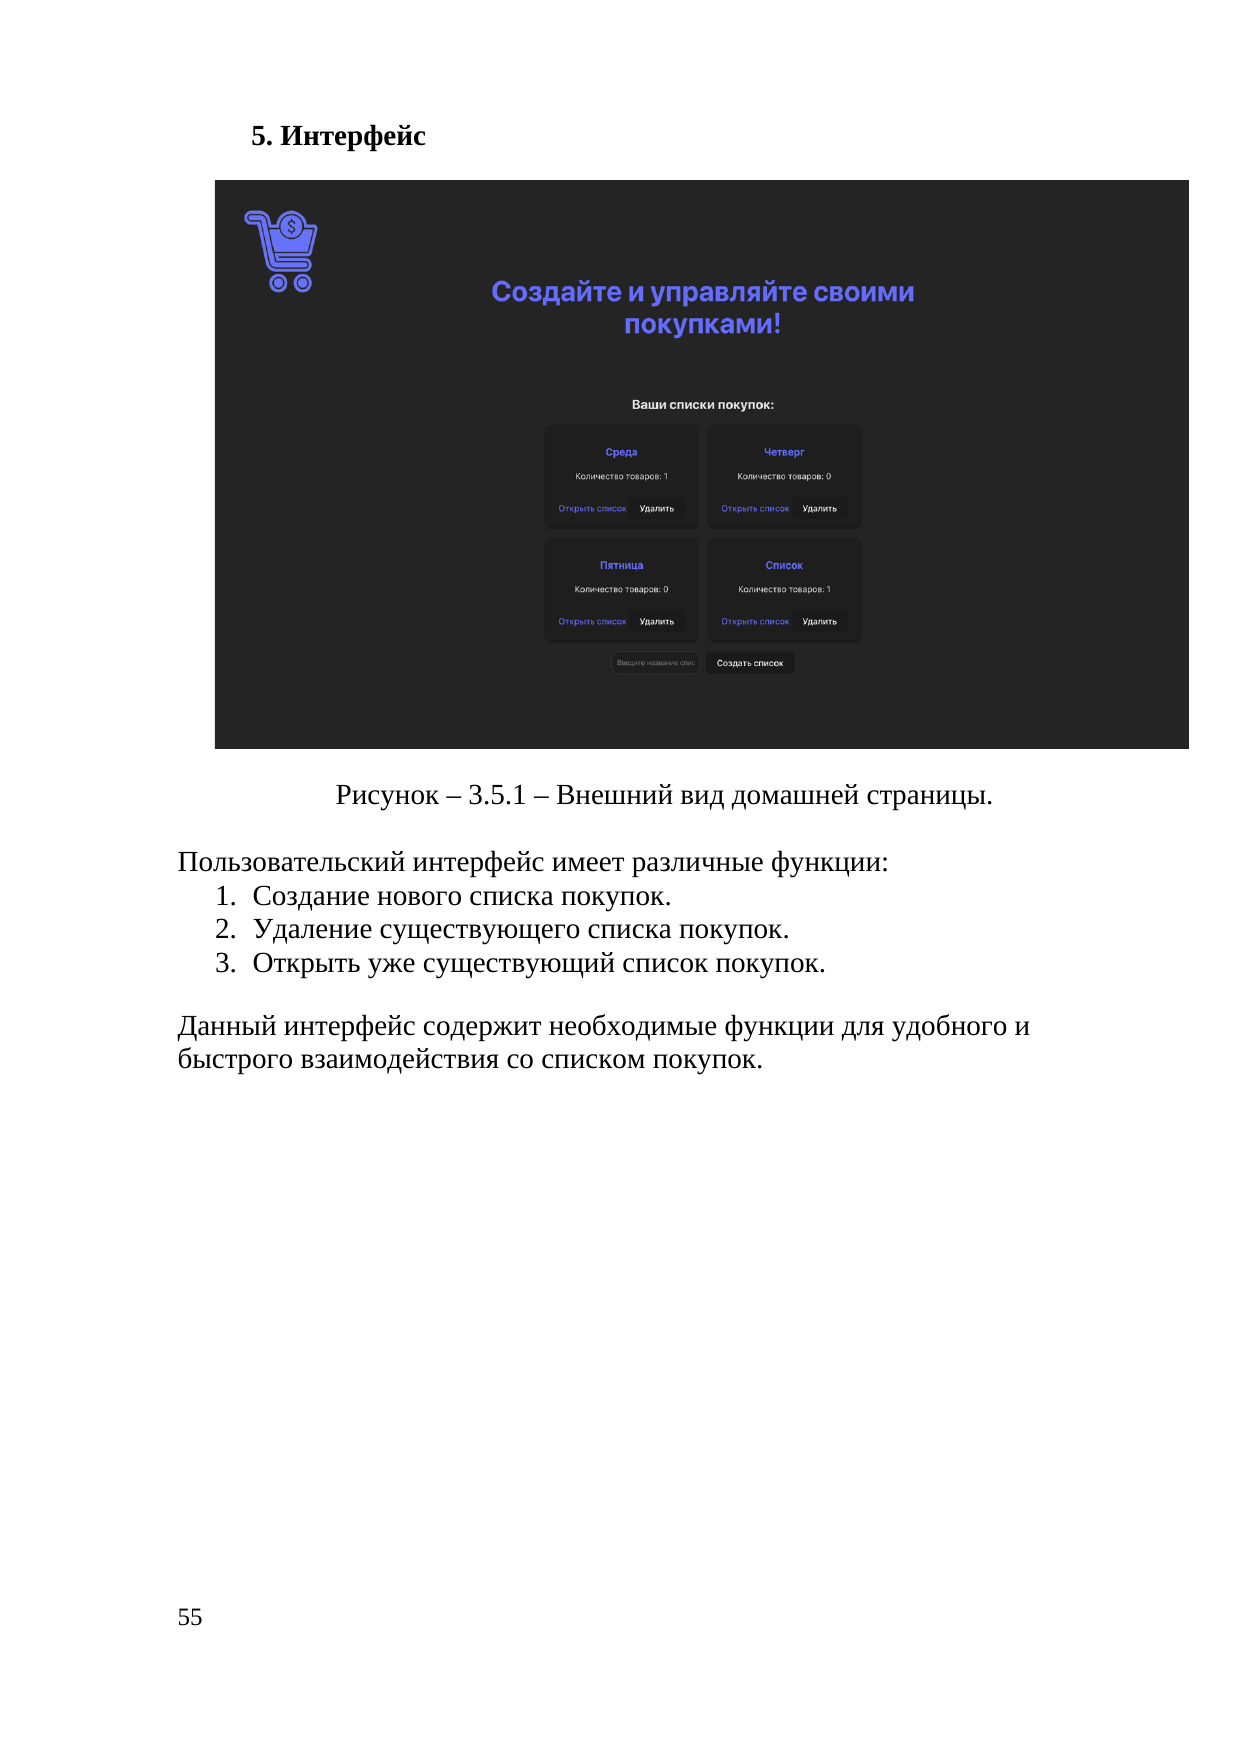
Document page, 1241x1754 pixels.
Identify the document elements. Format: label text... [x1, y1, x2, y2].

list Удаление существующего списка покупок. [215, 912, 1152, 945]
text Пользовательский интерфейс имеет различные функции: [177, 844, 1152, 878]
text Данный интерфейс содержит необходимые функции для удобного и быстрого взаимодействия со списком покупок. [177, 1008, 1152, 1075]
picture [214, 180, 1189, 749]
subtitle 5. Интерфейс [177, 118, 1152, 152]
list Открыть уже существующий список покупок. [215, 945, 1152, 979]
list Создание нового списка покупок. [215, 878, 1152, 912]
text Рисунок – 3.5.1 – Внешний вид домашней страницы. [177, 777, 1152, 811]
